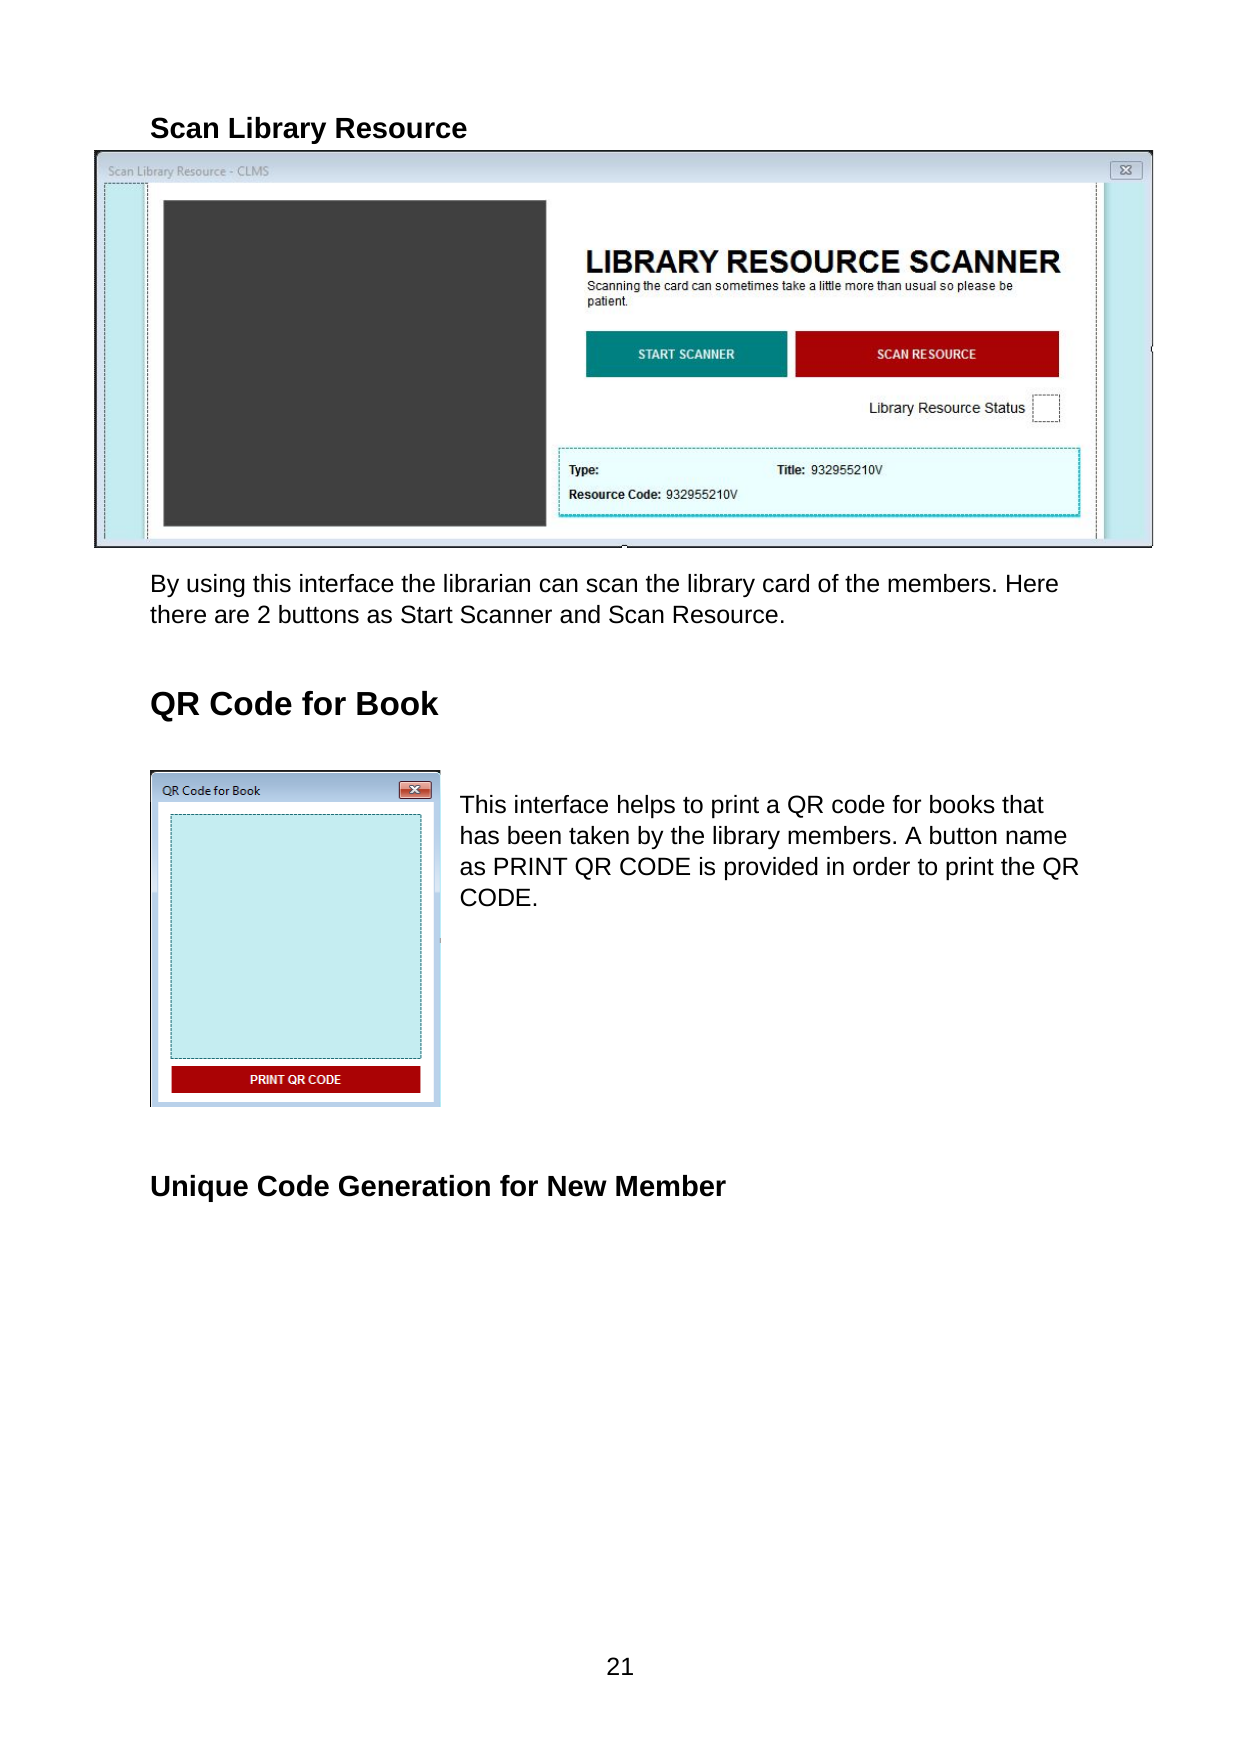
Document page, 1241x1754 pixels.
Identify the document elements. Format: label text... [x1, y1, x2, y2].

picture [150, 770, 441, 1107]
picture [94, 150, 1154, 548]
text QR Code for Book [150, 684, 1090, 722]
text This interface helps to print a QR code for books that has been taken by the library members. A button name as PRINT QR CODE is provided in order to print the QR CODE. [441, 790, 1090, 912]
text Unique Code Generation for New Member [150, 1169, 1090, 1203]
text Scan Library Resource [150, 111, 1090, 144]
text By using this interface the librarian can scan the library card of the members. Here there are 2 buttons as Start Scanner and Scan Resource. [150, 548, 1090, 629]
